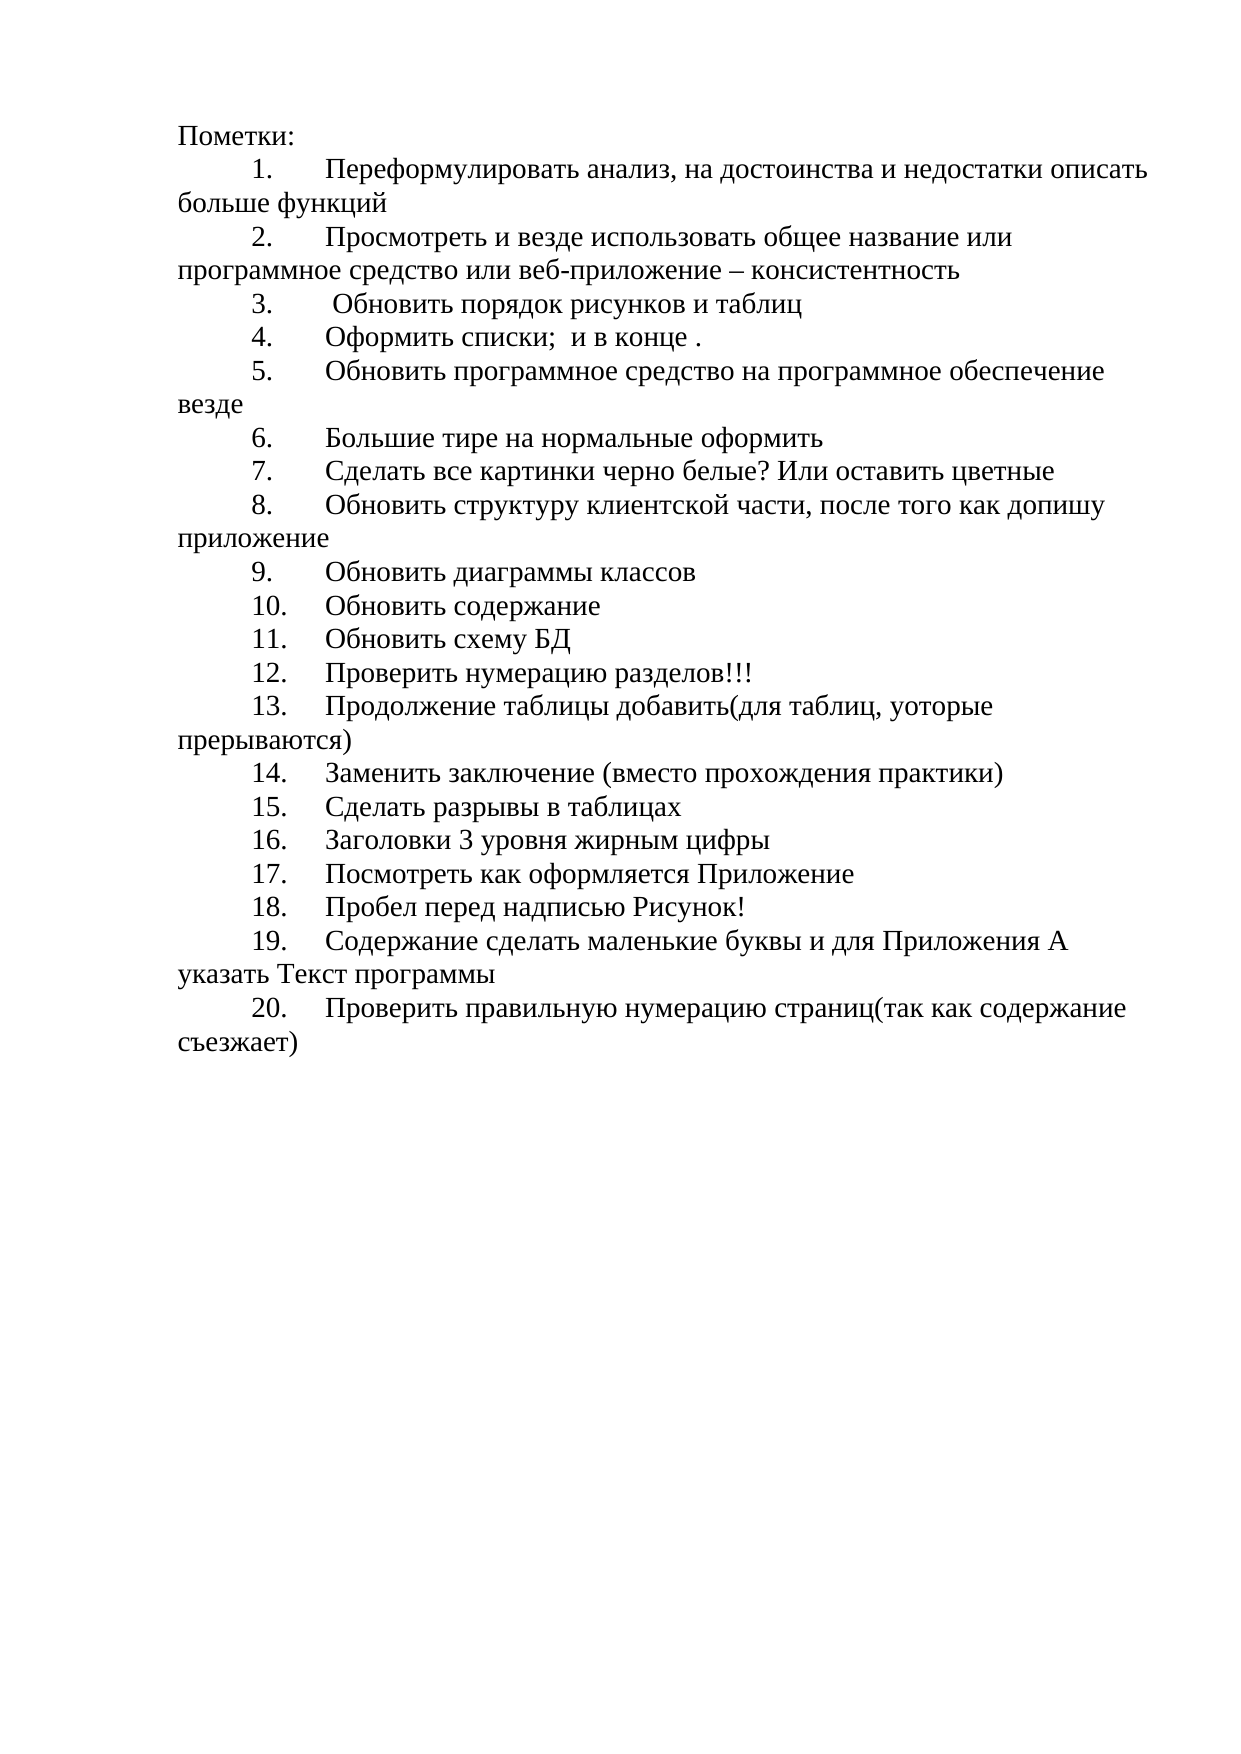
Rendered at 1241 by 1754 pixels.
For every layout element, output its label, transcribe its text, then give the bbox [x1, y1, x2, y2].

list Проверить правильную нумерацию страниц(так как содержание съезжает) [177, 990, 1152, 1057]
list Продолжение таблицы добавить(для таблиц, уоторые прерываются) [177, 688, 1152, 755]
list Обновить диаграммы классов [177, 554, 1152, 588]
list Обновить порядок рисунков и таблиц [177, 286, 1152, 319]
list Обновить программное средство на программное обеспечение везде [177, 353, 1152, 420]
list Проверить нумерацию разделов!!! [177, 655, 1152, 688]
list Заголовки 3 уровня жирным цифры [177, 822, 1152, 856]
list Просмотреть и везде использовать общее название или программное средство или веб-приложение – консистентность [177, 219, 1152, 286]
list Посмотреть как оформляется Приложение [177, 856, 1152, 889]
list Обновить схему БД [177, 621, 1152, 655]
list Сделать разрывы в таблицах [177, 789, 1152, 822]
list Содержание сделать маленькие буквы и для Приложения А указать Текст программы [177, 923, 1152, 990]
list Большие тире на нормальные оформить [177, 420, 1152, 453]
list Пробел перед надписью Рисунок! [177, 889, 1152, 923]
text Пометки: [177, 118, 1152, 152]
list Оформить списки; и в конце . [177, 319, 1152, 353]
list Обновить структуру клиентской части, после того как допишу приложение [177, 487, 1152, 554]
list Заменить заключение (вместо прохождения практики) [177, 755, 1152, 789]
list Переформулировать анализ, на достоинства и недостатки описать больше функций [177, 152, 1152, 219]
list Сделать все картинки черно белые? Или оставить цветные [177, 453, 1152, 487]
list Обновить содержание [177, 588, 1152, 621]
